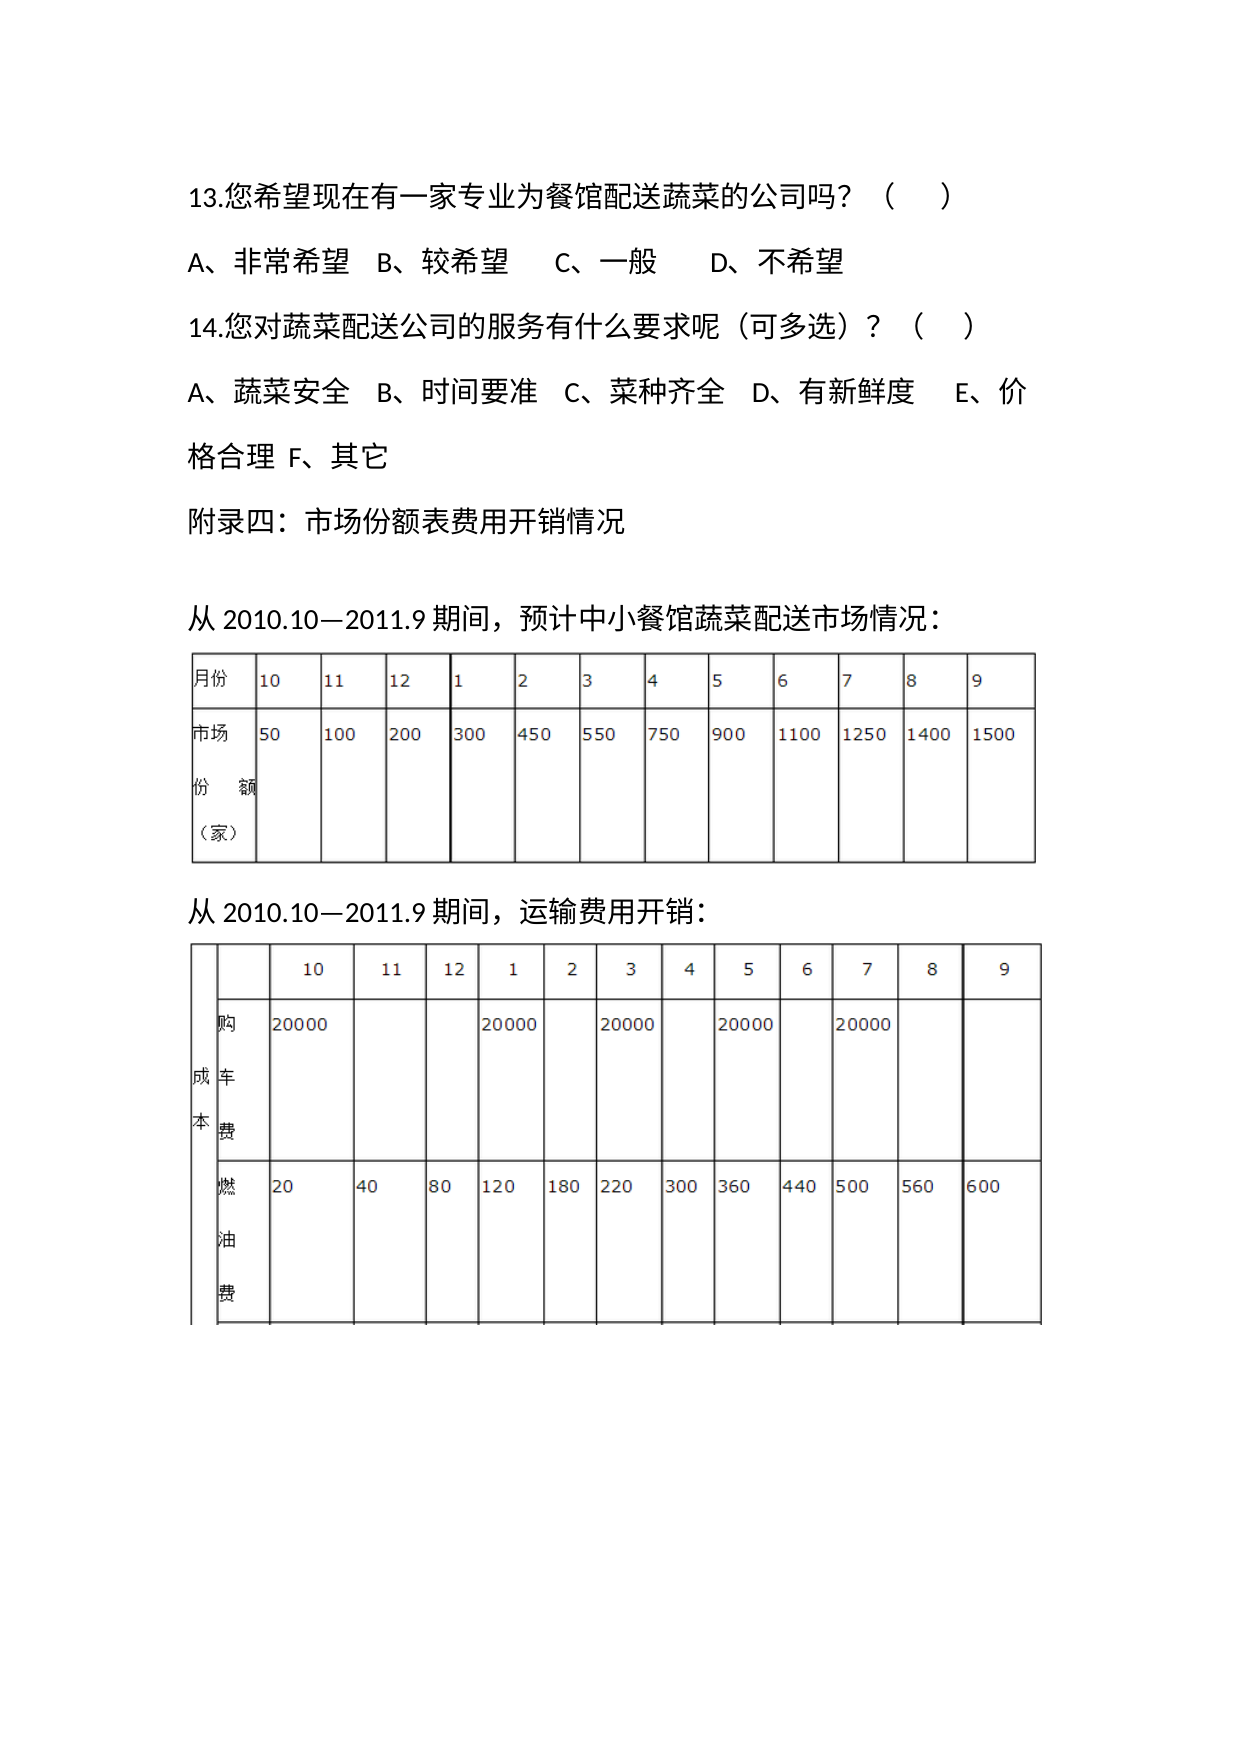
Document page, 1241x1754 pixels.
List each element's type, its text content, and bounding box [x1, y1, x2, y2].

text A、蔬菜安全 B、时间要准 C、菜种齐全 D、有新鲜度 E、价格合理 F、其它 [187, 357, 1053, 487]
text 附录四：市场份额表费用开销情况 [187, 487, 1053, 552]
text 14.您对蔬菜配送公司的服务有什么要求呢（可多选）？（ ） [187, 292, 1053, 357]
text 从2010.10—2011.9期间，运输费用开销： [187, 877, 1053, 942]
text A、非常希望 B、较希望 C、一般 D、不希望 [187, 227, 1053, 292]
picture [187, 942, 1053, 1325]
text 从2010.10—2011.9期间，预计中小餐馆蔬菜配送市场情况： [187, 584, 1053, 649]
text 13.您希望现在有一家专业为餐馆配送蔬菜的公司吗？（ ） [187, 162, 1053, 227]
picture [187, 649, 1053, 872]
